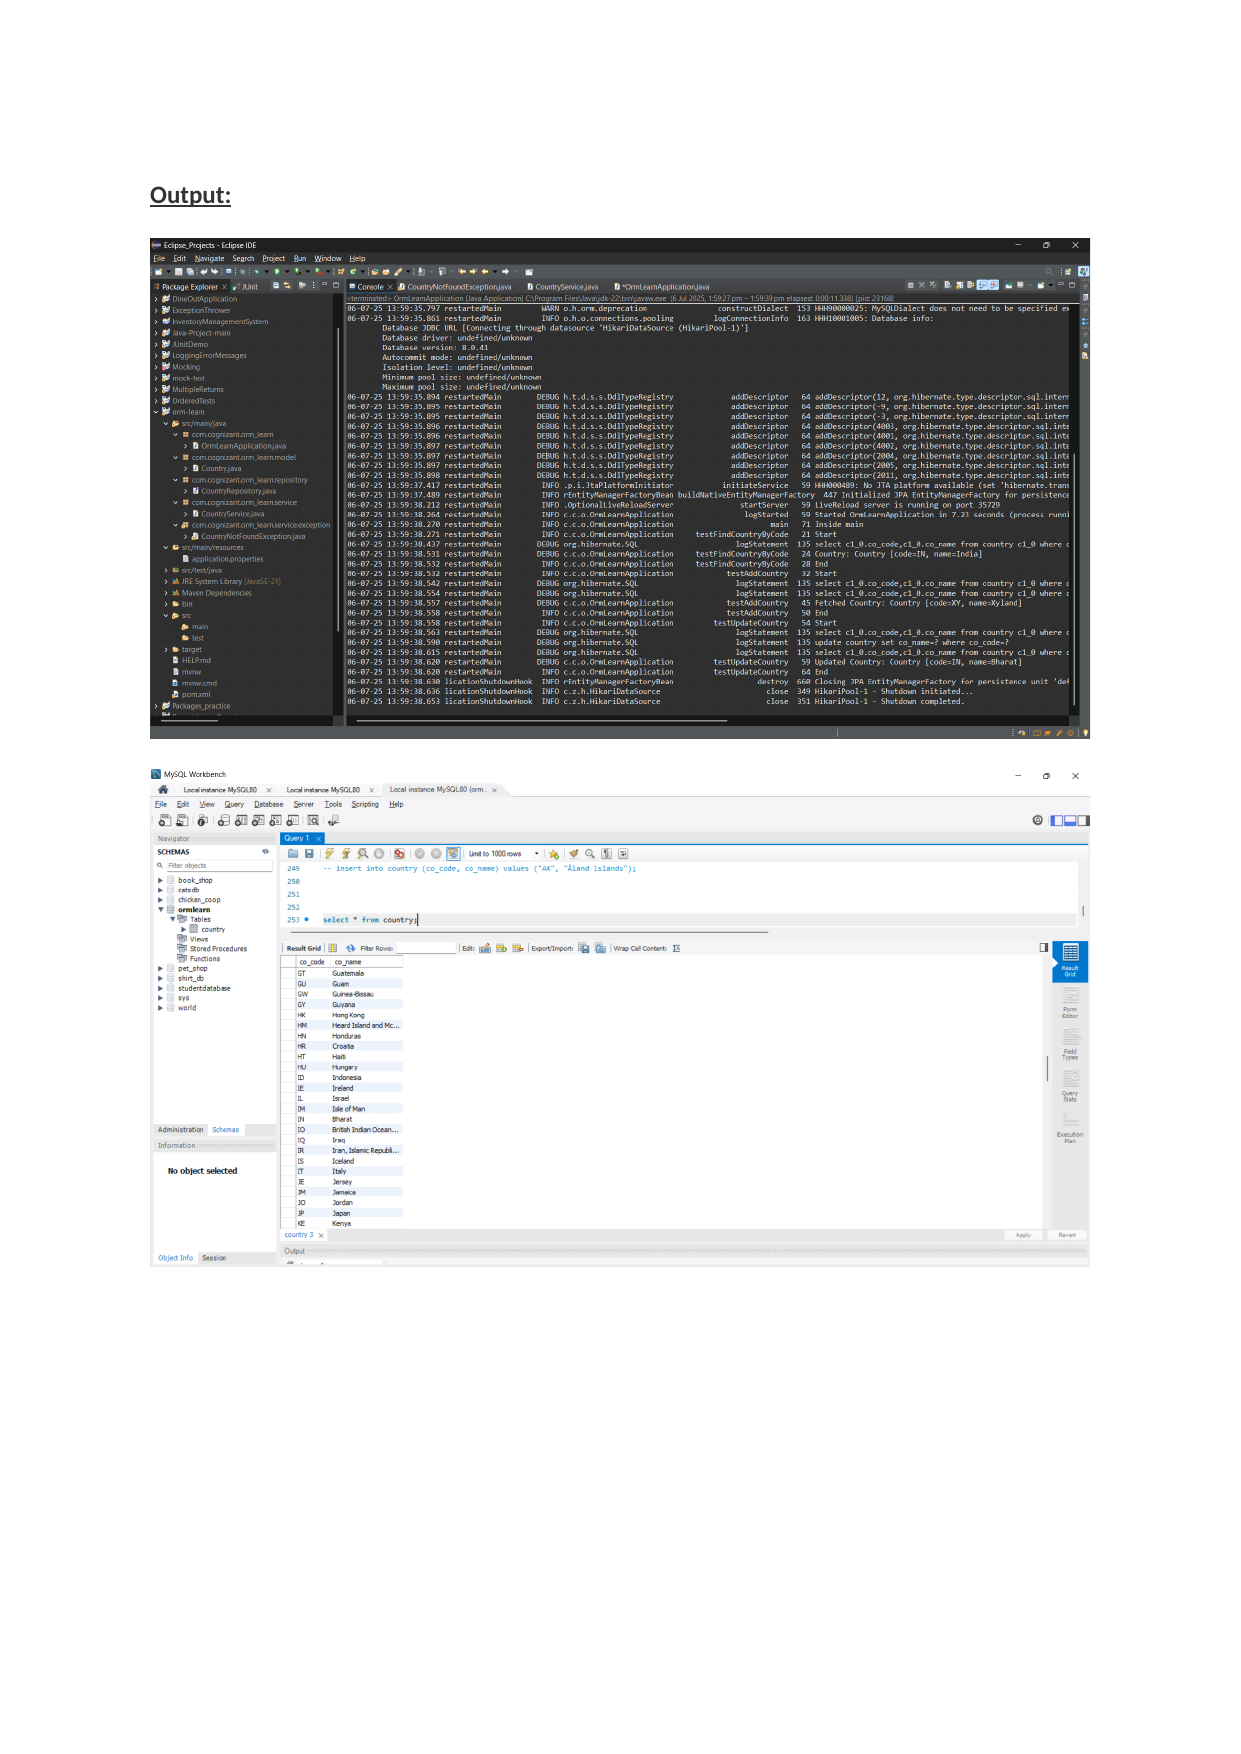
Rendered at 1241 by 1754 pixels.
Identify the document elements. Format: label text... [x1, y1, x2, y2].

picture [150, 767, 1091, 1267]
picture [150, 238, 1091, 739]
text Output: [150, 179, 1090, 210]
